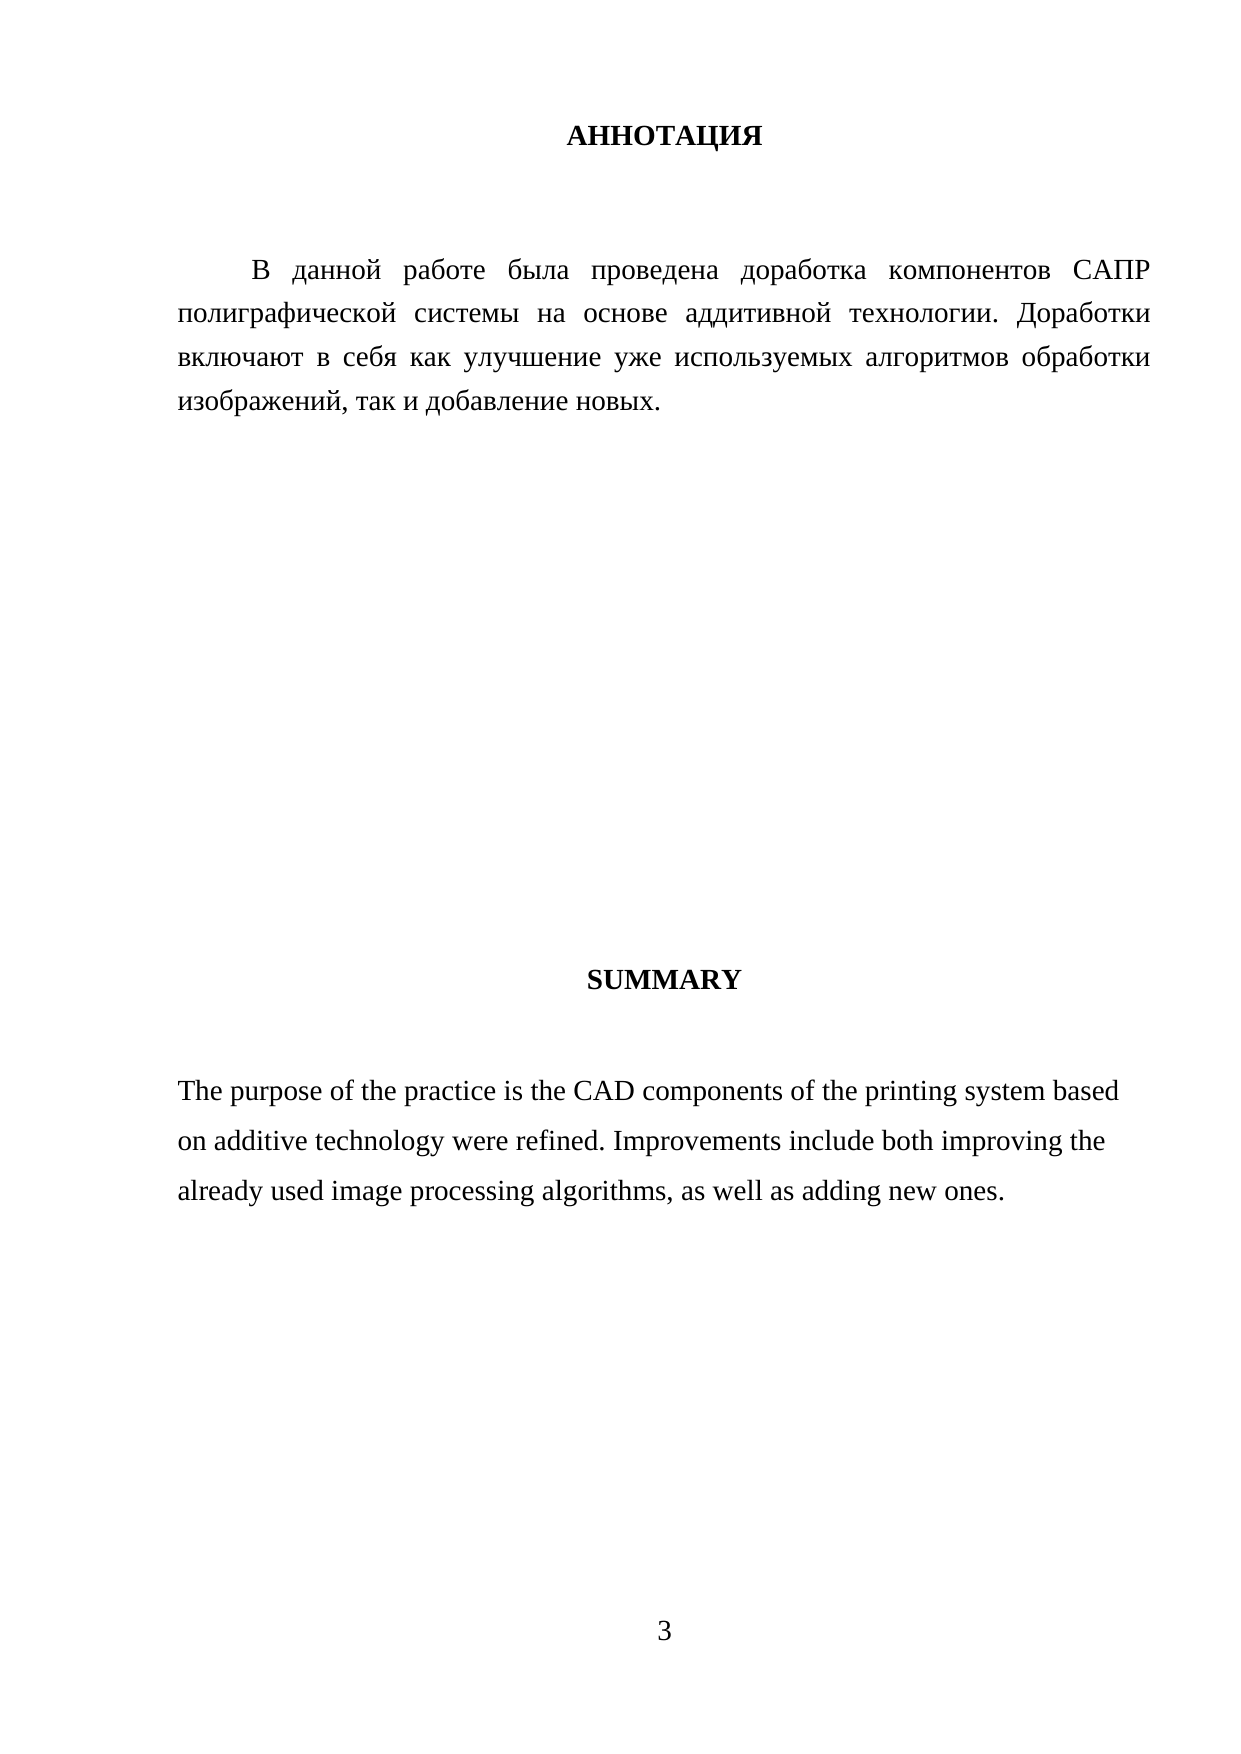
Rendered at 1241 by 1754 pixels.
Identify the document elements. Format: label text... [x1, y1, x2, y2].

text Аннотация [177, 118, 1152, 152]
text В данной работе была проведена доработка компонентов САПР полиграфической системы на основе аддитивной технологии. Доработки включают в себя как улучшение уже используемых алгоритмов обработки изображений, так и добавление новых. [177, 252, 1152, 416]
text Summary [177, 962, 1152, 996]
text The purpose of the practice is the CAD components of the printing system based on additive technology were refined. Improvements include both improving the already used image processing algorithms, as well as adding new ones. [177, 1073, 1152, 1207]
